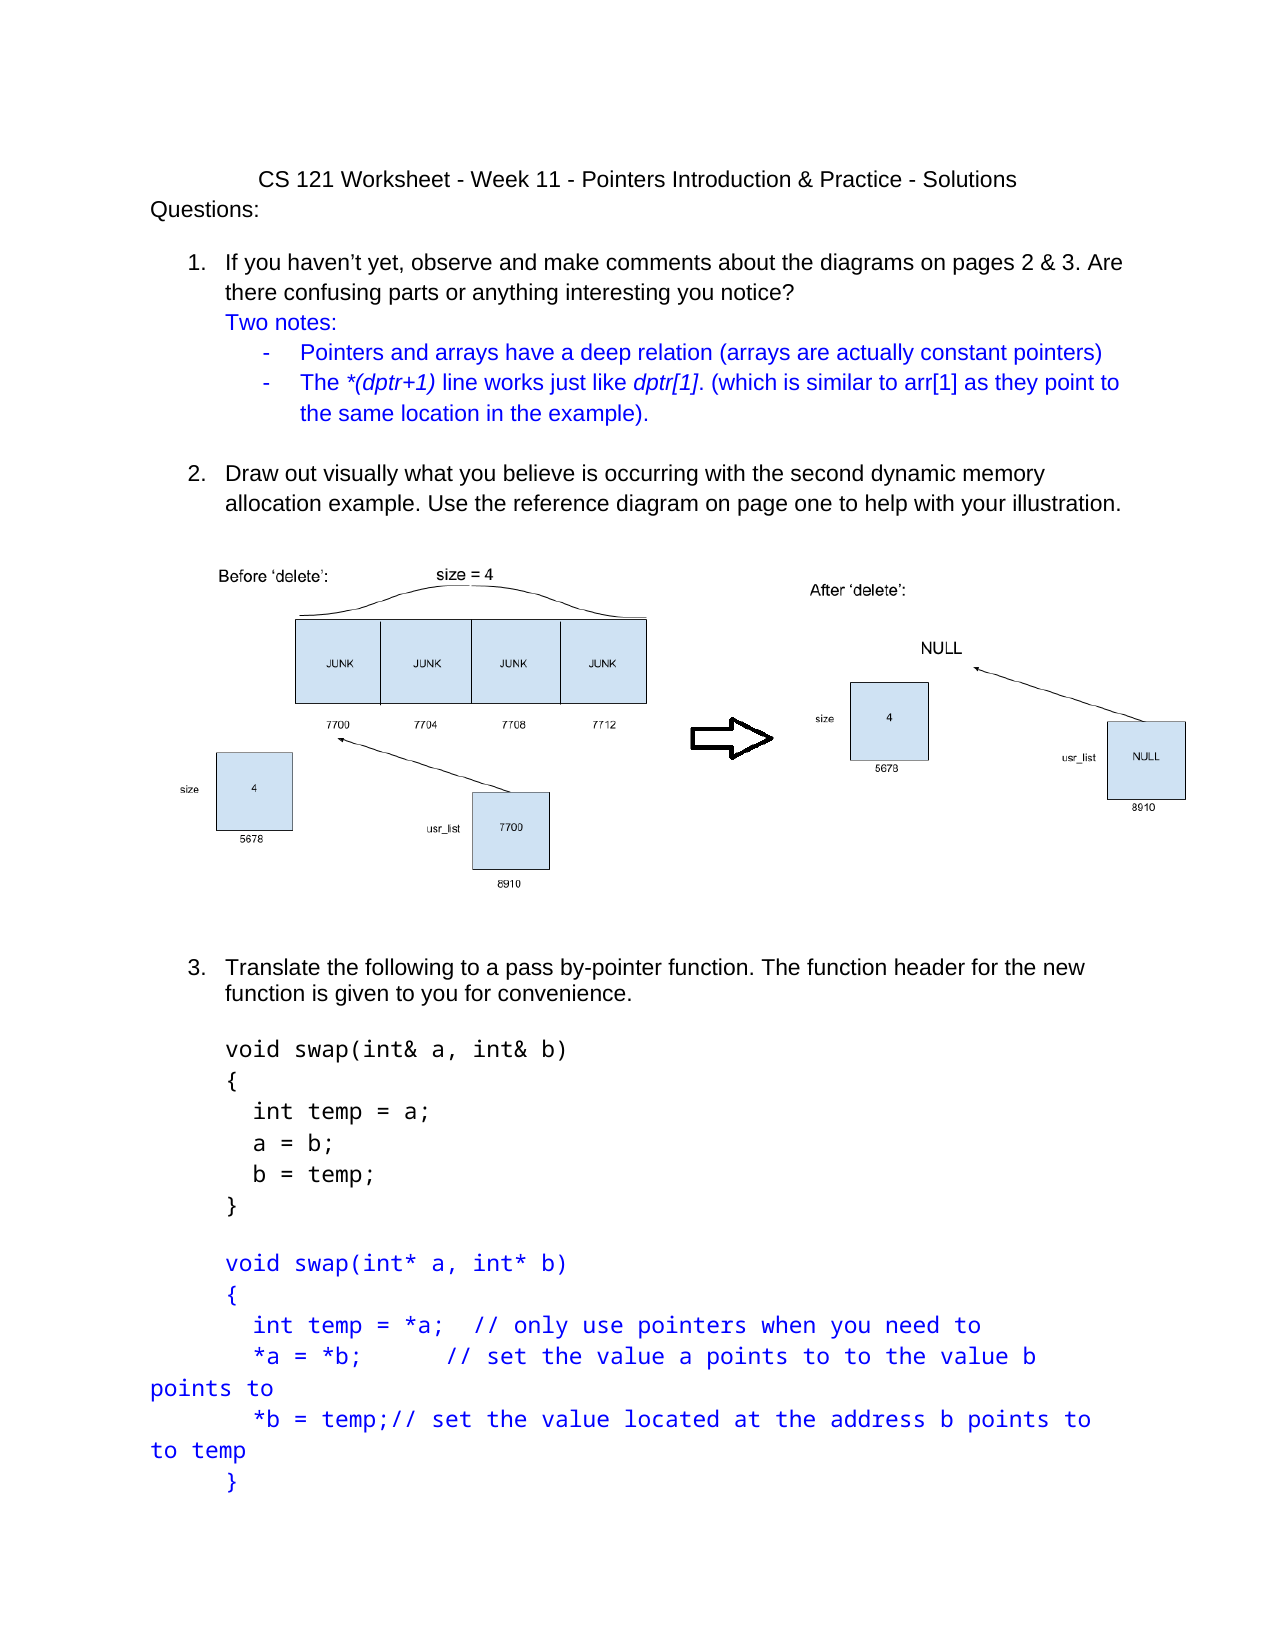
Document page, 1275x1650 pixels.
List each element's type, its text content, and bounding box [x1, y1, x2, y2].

list Translate the following to a pass by-pointer function. The function header for the new function is given to you for convenience. [187, 954, 1125, 1006]
text { [150, 1064, 1125, 1095]
text a = b; [150, 1126, 1125, 1158]
list Pointers and arrays have a deep relation (arrays are actually constant pointers) [262, 339, 1125, 366]
text { [150, 1278, 1125, 1309]
list If you haven’t yet, observe and make comments about the diagrams on pages 2 & 3. Are there confusing parts or anything interesting you notice? [187, 248, 1125, 305]
text void swap(int* a, int* b) [150, 1247, 1125, 1278]
text Questions: [150, 196, 1125, 222]
text } [150, 1465, 1125, 1497]
text Two notes: [150, 309, 1125, 335]
text *b = temp;// set the value located at the address b points to to temp [150, 1403, 1125, 1465]
text b = temp; [150, 1158, 1125, 1189]
picture [150, 546, 1209, 928]
list The *(dptr+1) line works just like dptr[1]. (which is similar to arr[1] as they point to the same location in the example). [262, 369, 1125, 426]
text void swap(int& a, int& b) [150, 1033, 1125, 1064]
text } [150, 1189, 1125, 1220]
list Draw out visually what you believe is occurring with the second dynamic memory allocation example. Use the reference diagram on page one to help with your illustration. [187, 460, 1125, 517]
text *a = *b; // set the value a points to to the value b points to [150, 1340, 1125, 1403]
text int temp = a; [150, 1095, 1125, 1126]
text int temp = *a; // only use pointers when you need to [150, 1309, 1125, 1340]
